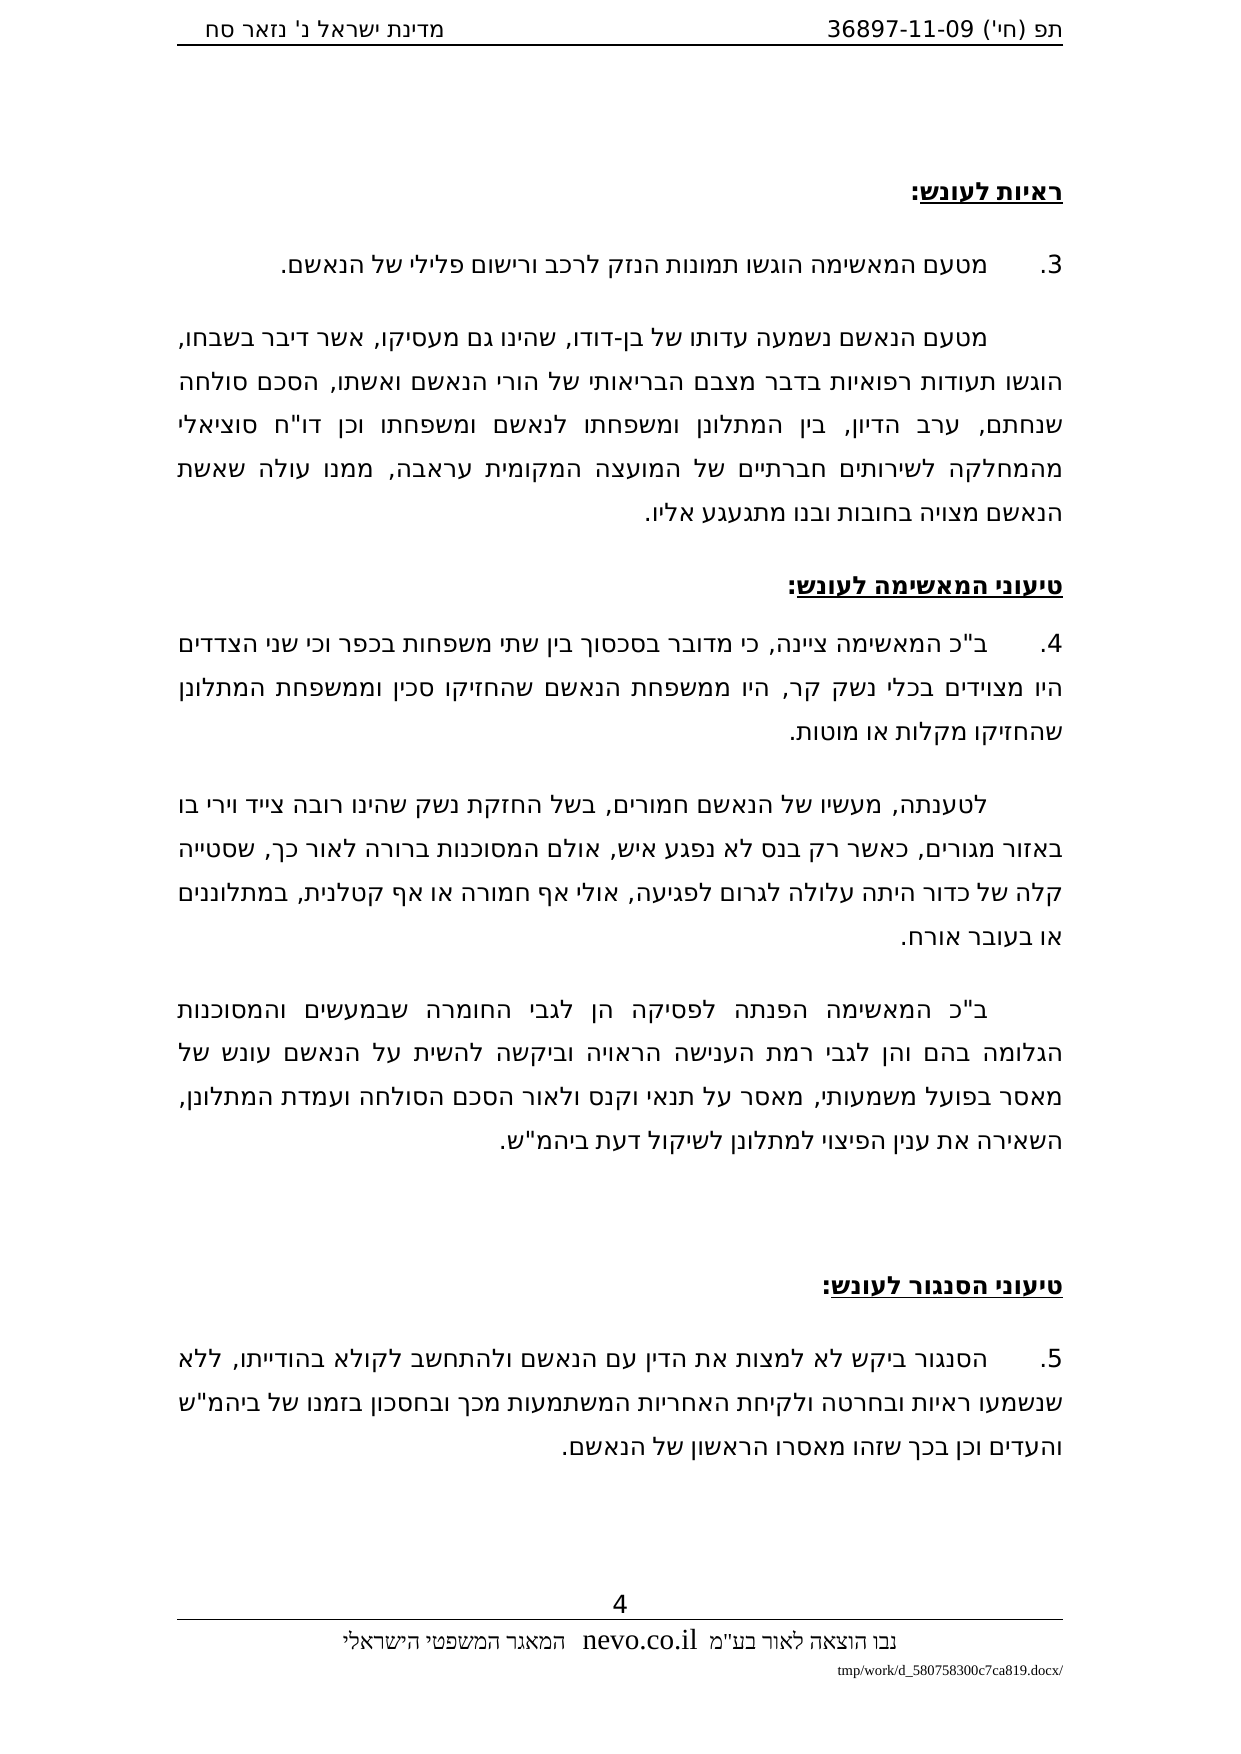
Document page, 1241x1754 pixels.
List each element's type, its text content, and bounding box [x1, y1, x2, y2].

text 4. ב"כ המאשימה ציינה, כי מדובר בסכסוך בין שתי משפחות בכפר וכי שני הצדדים היו מצוידים בכלי נשק קר, היו ממשפחת הנאשם שהחזיקו סכין וממשפחת המתלונן שהחזיקו מקלות או מוטות. [177, 630, 1063, 747]
text ראיות לעונש: [177, 177, 1063, 206]
text טיעוני הסנגור לעונש: [177, 1272, 1063, 1301]
text 3. מטעם המאשימה הוגשו תמונות הנזק לרכב ורישום פלילי של הנאשם. [177, 250, 1138, 279]
text טיעוני המאשימה לעונש: [236, 571, 1063, 601]
text 5. הסנגור ביקש לא למצות את הדין עם הנאשם ולהתחשב לקולא בהודייתו, ללא שנשמעו ראיות ובחרטה ולקיחת האחריות המשתמעות מכך ובחסכון בזמנו של ביהמ"ש והעדים וכן בכך שזהו מאסרו הראשון של הנאשם. [177, 1344, 1063, 1461]
text לטענתה, מעשיו של הנאשם חמורים, בשל החזקת נשק שהינו רובה צייד וירי בו באזור מגורים, כאשר רק בנס לא נפגע איש, אולם המסוכנות ברורה לאור כך, שסטייה קלה של כדור היתה עלולה לגרום לפגיעה, אולי אף חמורה או אף קטלנית, במתלוננים או בעובר אורח. [177, 790, 1063, 951]
text ב"כ המאשימה הפנתה לפסיקה הן לגבי החומרה שבמעשים והמסוכנות הגלומה בהם והן לגבי רמת הענישה הראויה וביקשה להשית על הנאשם עונש של מאסר בפועל משמעותי, מאסר על תנאי וקנס ולאור הסכם הסולחה ועמדת המתלונן, השאירה את ענין הפיצוי למתלונן לשיקול דעת ביהמ"ש. [177, 995, 1063, 1156]
text מטעם הנאשם נשמעה עדותו של בן-דודו, שהינו גם מעסיקו, אשר דיבר בשבחו, הוגשו תעודות רפואיות בדבר מצבם הבריאותי של הורי הנאשם ואשתו, הסכם סולחה שנחתם, ערב הדיון, בין המתלונן ומשפחתו לנאשם ומשפחתו וכן דו"ח סוציאלי מהמחלקה לשירותים חברתיים של המועצה המקומית עראבה, ממנו עולה שאשת הנאשם מצויה בחובות ובנו מתגעגע אליו. [177, 323, 1138, 528]
